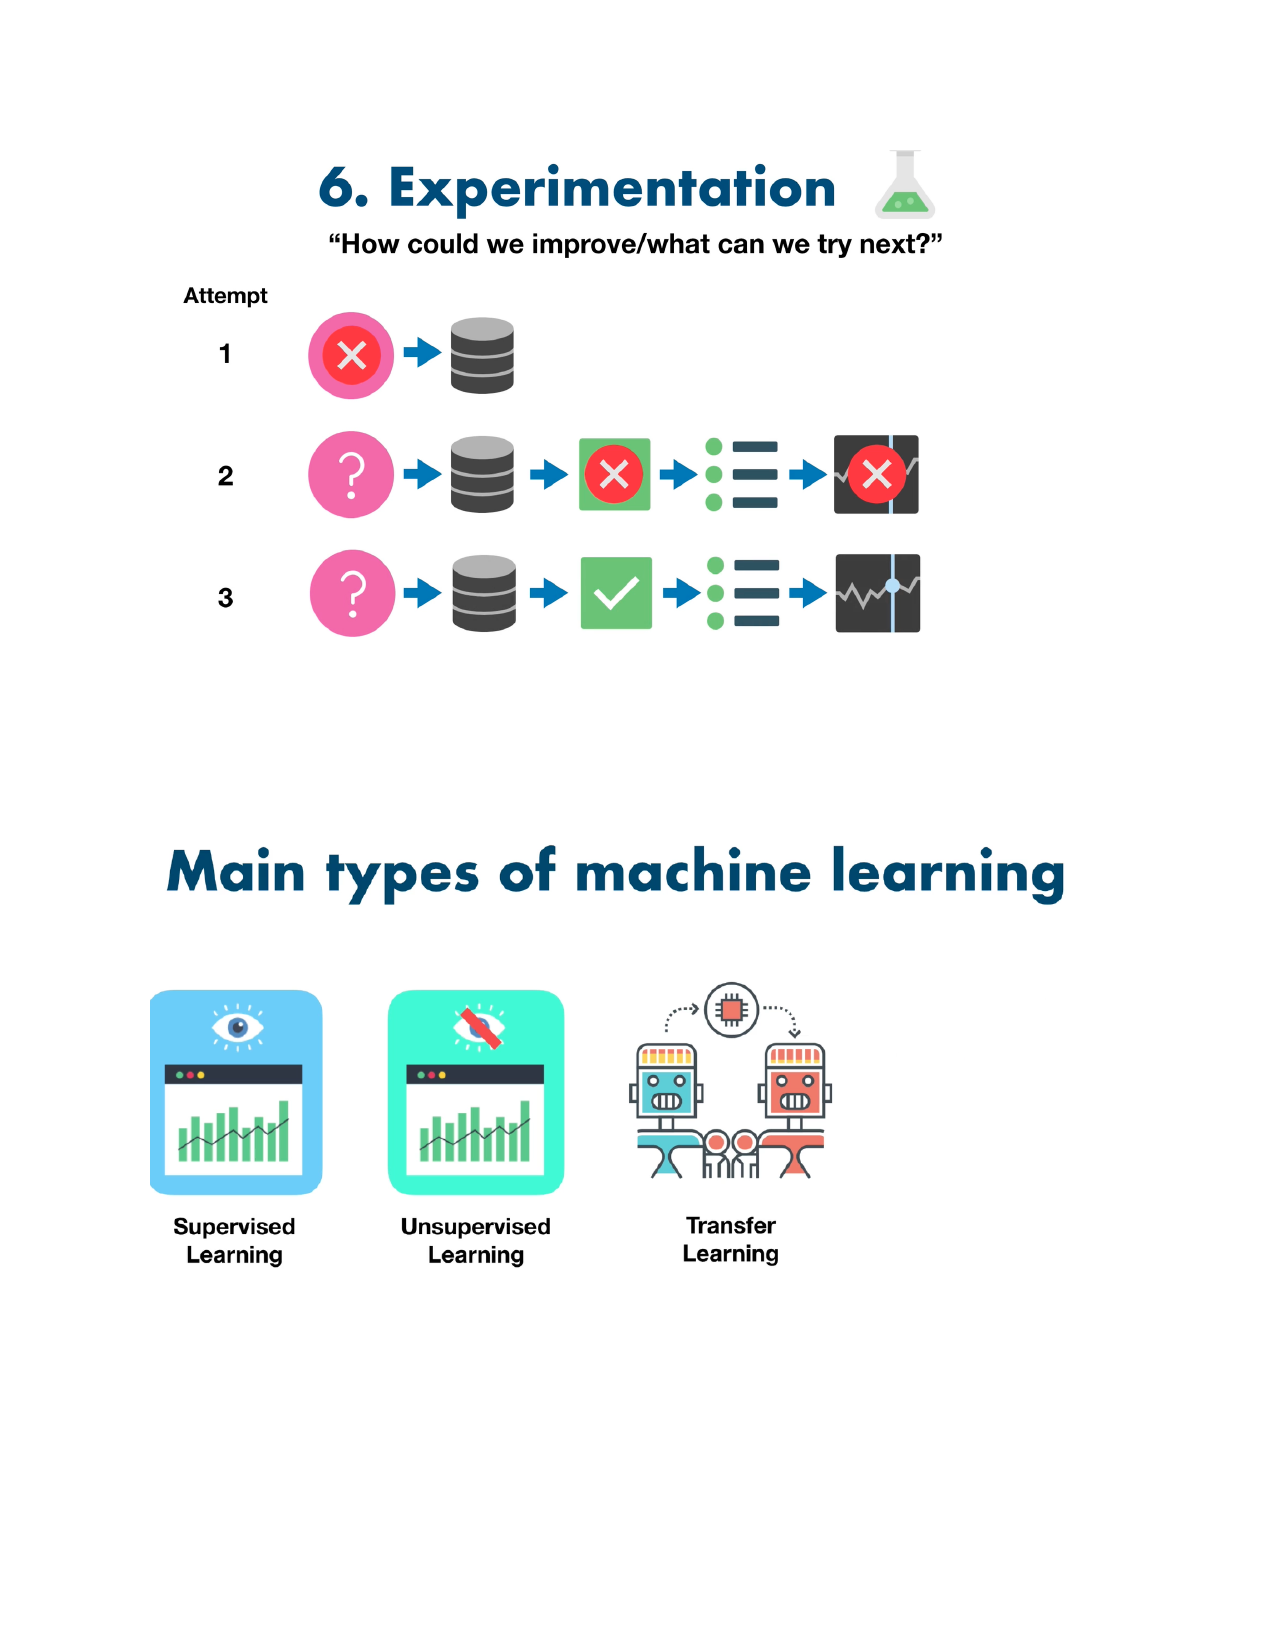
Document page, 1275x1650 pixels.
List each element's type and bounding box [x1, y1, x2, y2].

picture [150, 821, 1125, 1338]
picture [150, 150, 1125, 652]
